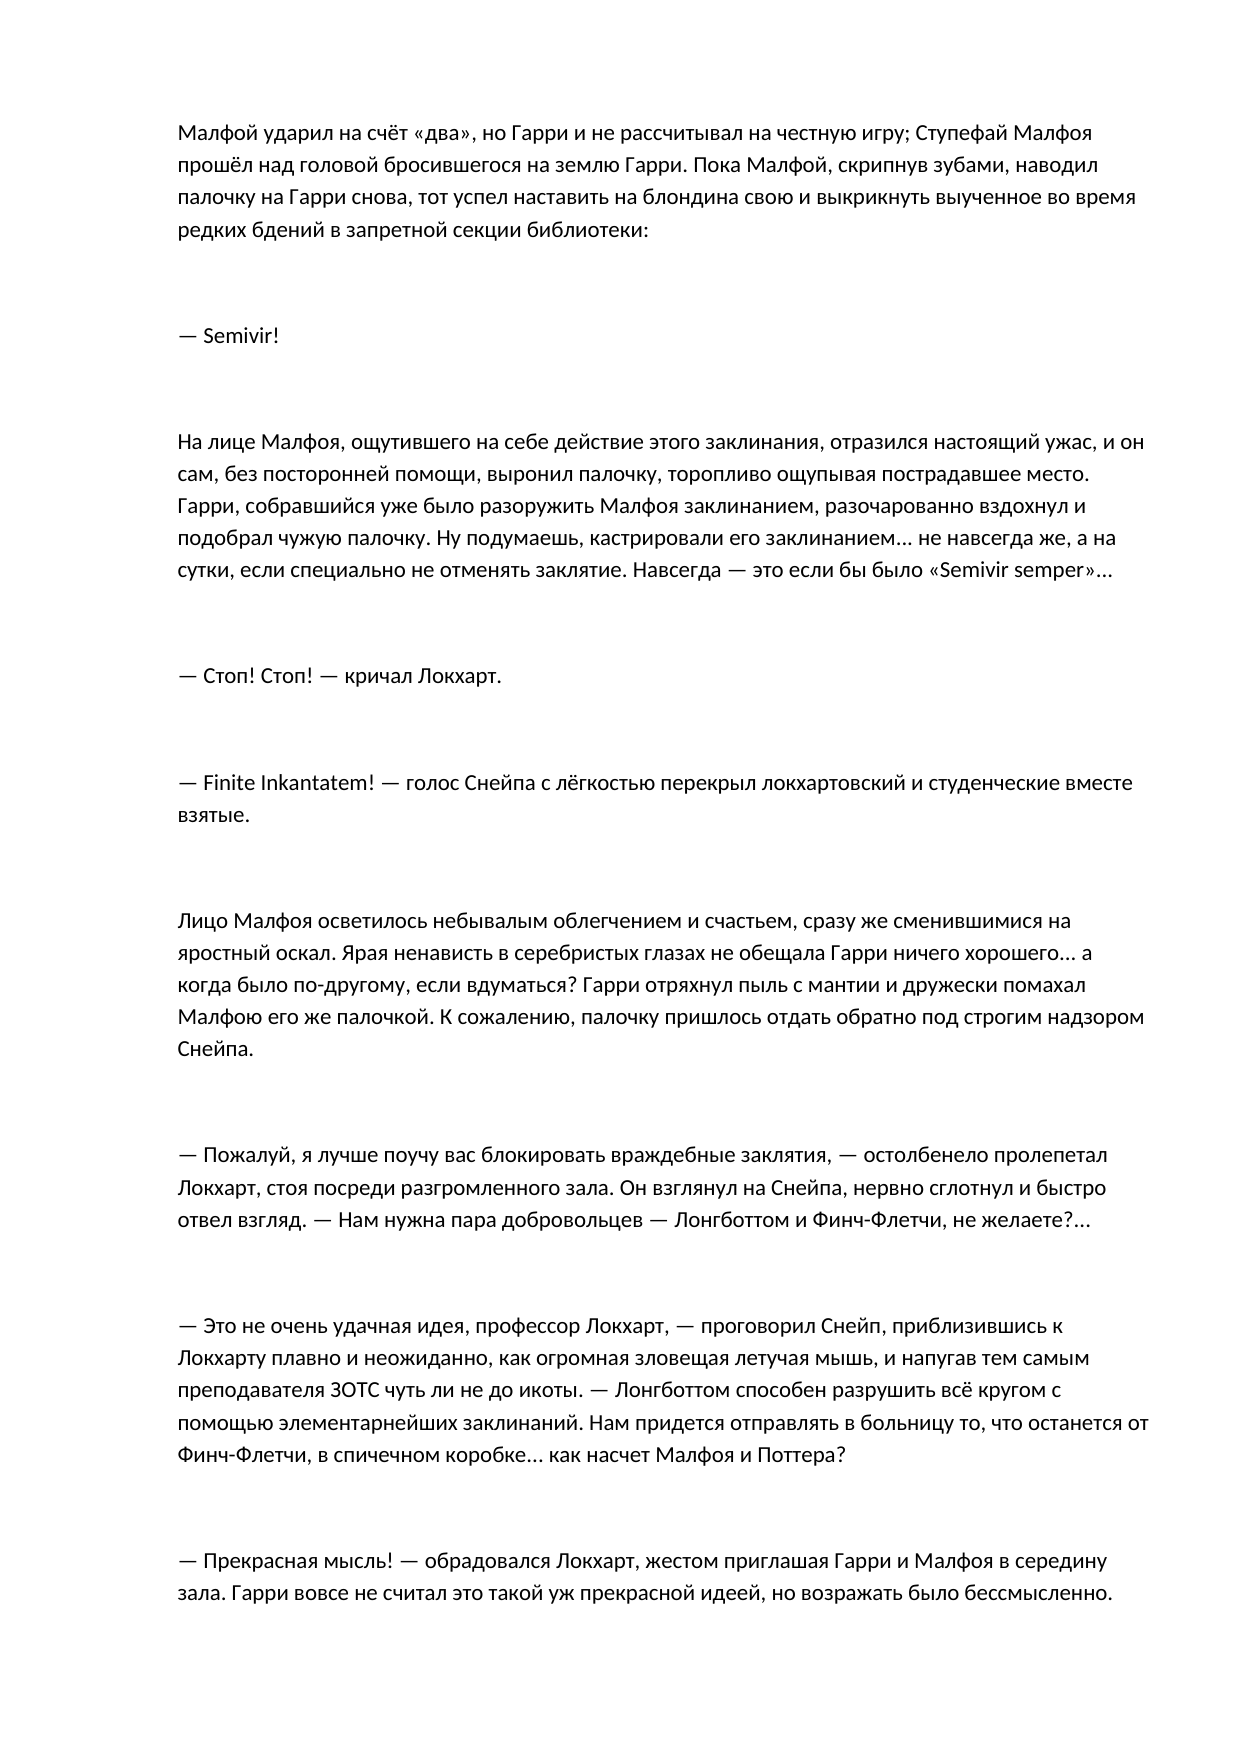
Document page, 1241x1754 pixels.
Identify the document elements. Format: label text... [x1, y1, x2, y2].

text На лице Малфоя, ощутившего на себе действие этого заклинания, отразился настоящий ужас, и он сам, без посторонней помощи, выронил палочку, торопливо ощупывая пострадавшее место. Гарри, собравшийся уже было разоружить Малфоя заклинанием, разочарованно вздохнул и подобрал чужую палочку. Ну подумаешь, кастрировали его заклинанием... не навсегда же, а на сутки, если специально не отменять заклятие. Навсегда — это если бы было «Semivir semper»... [177, 427, 1152, 583]
text — Стоп! Стоп! — кричал Локхарт. [177, 662, 1152, 689]
text — Прекрасная мысль! — обрадовался Локхарт, жестом приглашая Гарри и Малфоя в середину зала. Гарри вовсе не считал это такой уж прекрасной идеей, но возражать было бессмысленно. [177, 1546, 1152, 1606]
text Малфой ударил на счёт «два», но Гарри и не рассчитывал на честную игру; Ступефай Малфоя прошёл над головой бросившегося на землю Гарри. Пока Малфой, скрипнув зубами, наводил палочку на Гарри снова, тот успел наставить на блондина свою и выкрикнуть выученное во время редких бдений в запретной секции библиотеки: [177, 118, 1152, 243]
text — Пожалуй, я лучше поучу вас блокировать враждебные заклятия, — остолбенело пролепетал Локхарт, стоя посреди разгромленного зала. Он взглянул на Снейпа, нервно сглотнул и быстро отвел взгляд. — Нам нужна пара добровольцев — Лонгботтом и Финч-Флетчи, не желаете?... [177, 1141, 1152, 1233]
text — Finite Inkantatem! — голос Снейпа с лёгкостью перекрыл локхартовский и студенческие вместе взятые. [177, 768, 1152, 828]
text Лицо Малфоя осветилось небывалым облегчением и счастьем, сразу же сменившимися на яростный оскал. Ярая ненависть в серебристых глазах не обещала Гарри ничего хорошего... а когда было по-другому, если вдуматься? Гарри отряхнул пыль с мантии и дружески помахал Малфою его же палочкой. К сожалению, палочку пришлось отдать обратно под строгим надзором Снейпа. [177, 906, 1152, 1063]
text — Это не очень удачная идея, профессор Локхарт, — проговорил Снейп, приблизившись к Локхарту плавно и неожиданно, как огромная зловещая летучая мышь, и напугав тем самым преподавателя ЗОТС чуть ли не до икоты. — Лонгботтом способен разрушить всё кругом с помощью элементарнейших заклинаний. Нам придется отправлять в больницу то, что останется от Финч-Флетчи, в спичечном коробке... как насчет Малфоя и Поттера? [177, 1311, 1152, 1468]
text — Semivir! [177, 321, 1152, 349]
